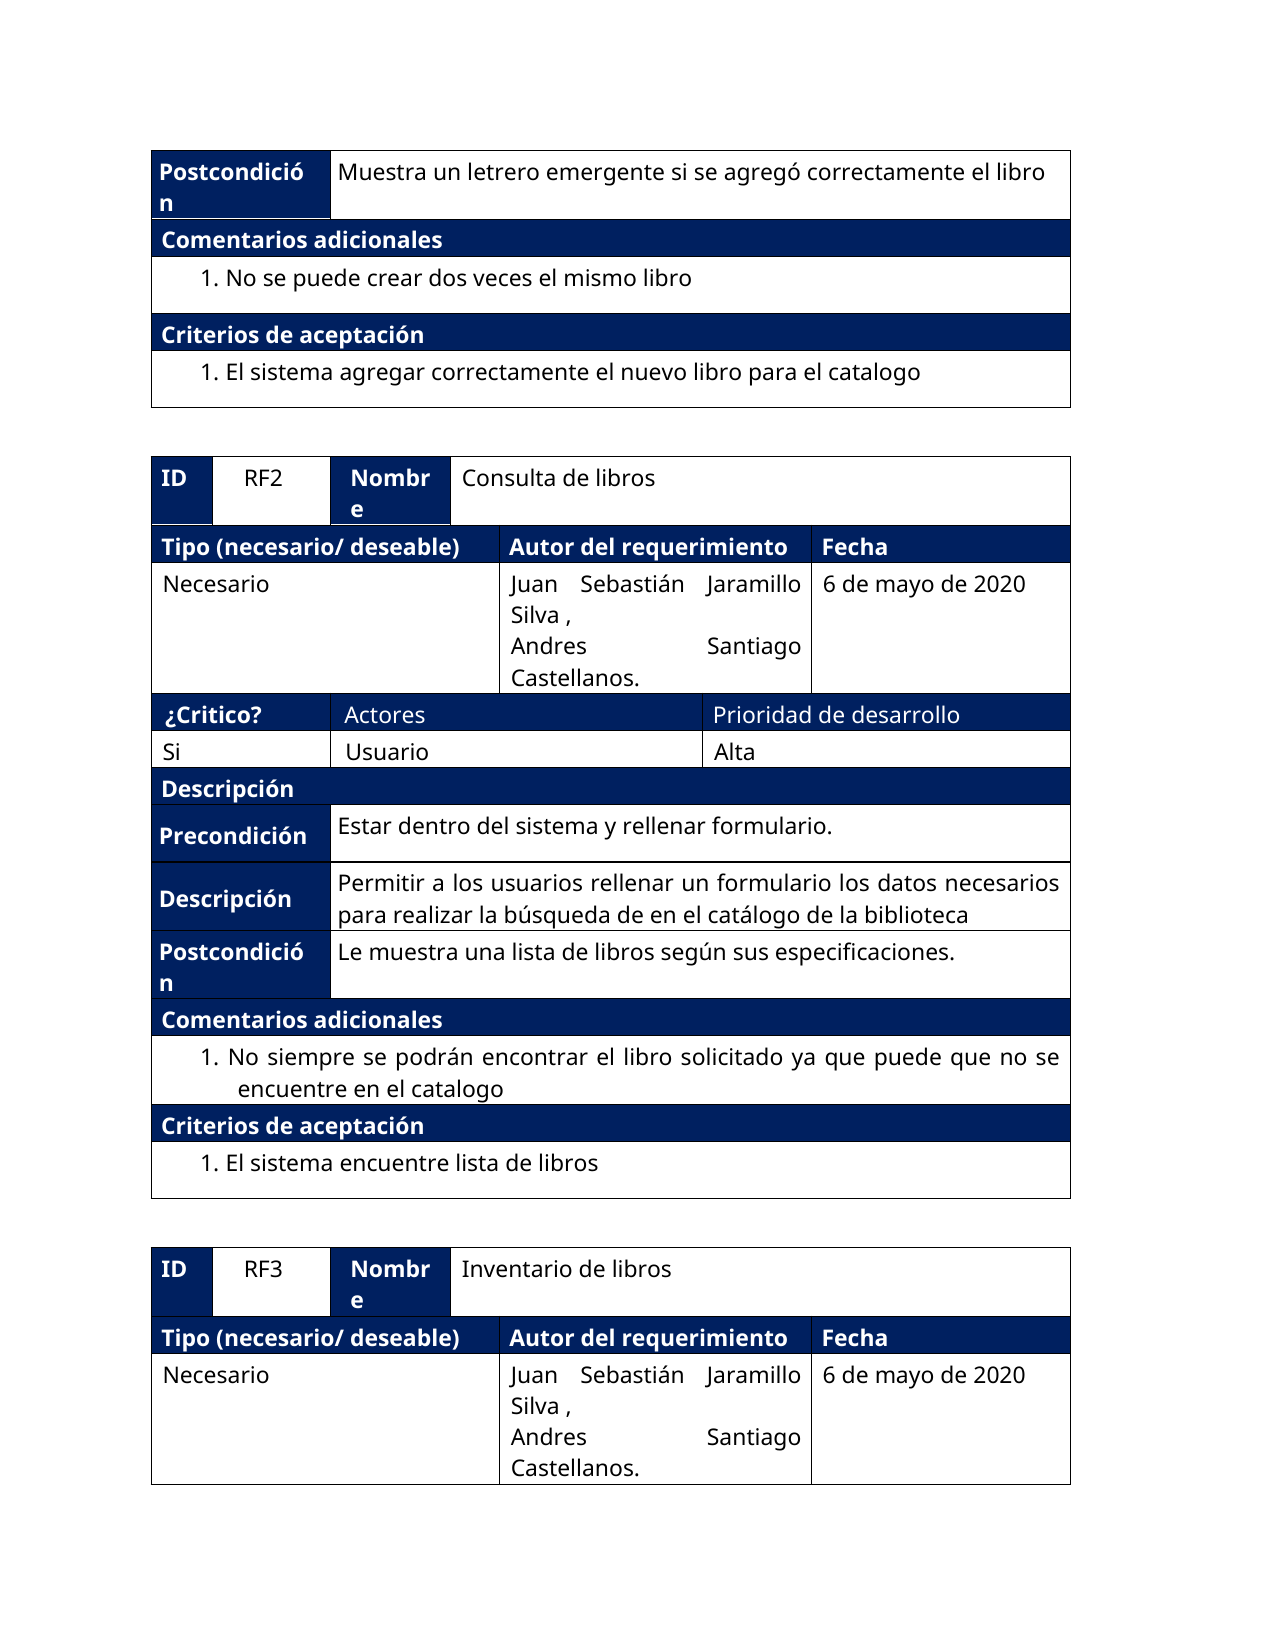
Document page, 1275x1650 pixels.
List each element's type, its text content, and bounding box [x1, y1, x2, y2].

table_cell Juan Sebastián Jaramillo Silva , Andres Santiago Castellanos. [500, 563, 811, 693]
table_cell Autor del requerimiento [500, 526, 811, 562]
table_header Consulta de libros [451, 457, 1070, 524]
table_cell 1. El sistema agregar correctamente el nuevo libro para el catalogo [152, 351, 1070, 407]
table_cell Permitir a los usuarios rellenar un formulario los datos necesarios para realizar la búsqueda de en el catálogo de la biblioteca [331, 863, 1070, 930]
table_cell Alta [703, 731, 1070, 767]
table_cell Postcondición [152, 931, 330, 998]
table_cell Fecha [812, 1317, 1070, 1353]
table_cell ¿Critico? [152, 694, 330, 730]
table_cell 1. No siempre se podrán encontrar el libro solicitado ya que puede que no se encuentre en el catalogo [152, 1036, 1070, 1104]
table_cell Comentarios adicionales [152, 220, 1070, 256]
table_header RF3 [213, 1248, 330, 1316]
table_cell Postcondición [152, 151, 330, 218]
table_cell Estar dentro del sistema y rellenar formulario. [331, 805, 1070, 861]
table_cell Tipo (necesario/ deseable) [152, 526, 499, 562]
table_cell 1. No se puede crear dos veces el mismo libro [152, 257, 1070, 313]
table_cell Prioridad de desarrollo [703, 694, 1070, 730]
table_cell Necesario [152, 563, 499, 693]
table_header ID [152, 1248, 212, 1316]
table_header RF2 [213, 457, 330, 524]
table_cell Criterios de aceptación [152, 1105, 1070, 1141]
table_cell Descripción [152, 768, 1070, 804]
table_cell 6 de mayo de 2020 [812, 563, 1070, 693]
table_cell Actores [331, 694, 702, 730]
table_cell Necesario [152, 1354, 499, 1484]
table_cell Fecha [812, 526, 1070, 562]
table_cell 1. El sistema encuentre lista de libros [152, 1142, 1070, 1198]
table_cell Comentarios adicionales [152, 999, 1070, 1035]
table_cell 6 de mayo de 2020 [812, 1354, 1070, 1484]
table_cell Autor del requerimiento [500, 1317, 811, 1353]
table_header Inventario de libros [451, 1248, 1070, 1316]
table_cell Juan Sebastián Jaramillo Silva , Andres Santiago Castellanos. [500, 1354, 811, 1484]
table_cell Precondición [152, 805, 330, 861]
table_cell Criterios de aceptación [152, 314, 1070, 350]
table_header ID [152, 457, 212, 524]
table_header Nombre [331, 1248, 450, 1316]
table_cell Si [152, 731, 330, 767]
table_cell Usuario [331, 731, 702, 767]
table_header Nombre [331, 457, 450, 524]
table_cell Muestra un letrero emergente si se agregó correctamente el libro [331, 151, 1070, 218]
table_cell Le muestra una lista de libros según sus especificaciones. [331, 931, 1070, 998]
table_cell Tipo (necesario/ deseable) [152, 1317, 499, 1353]
table_cell Descripción [152, 863, 330, 930]
